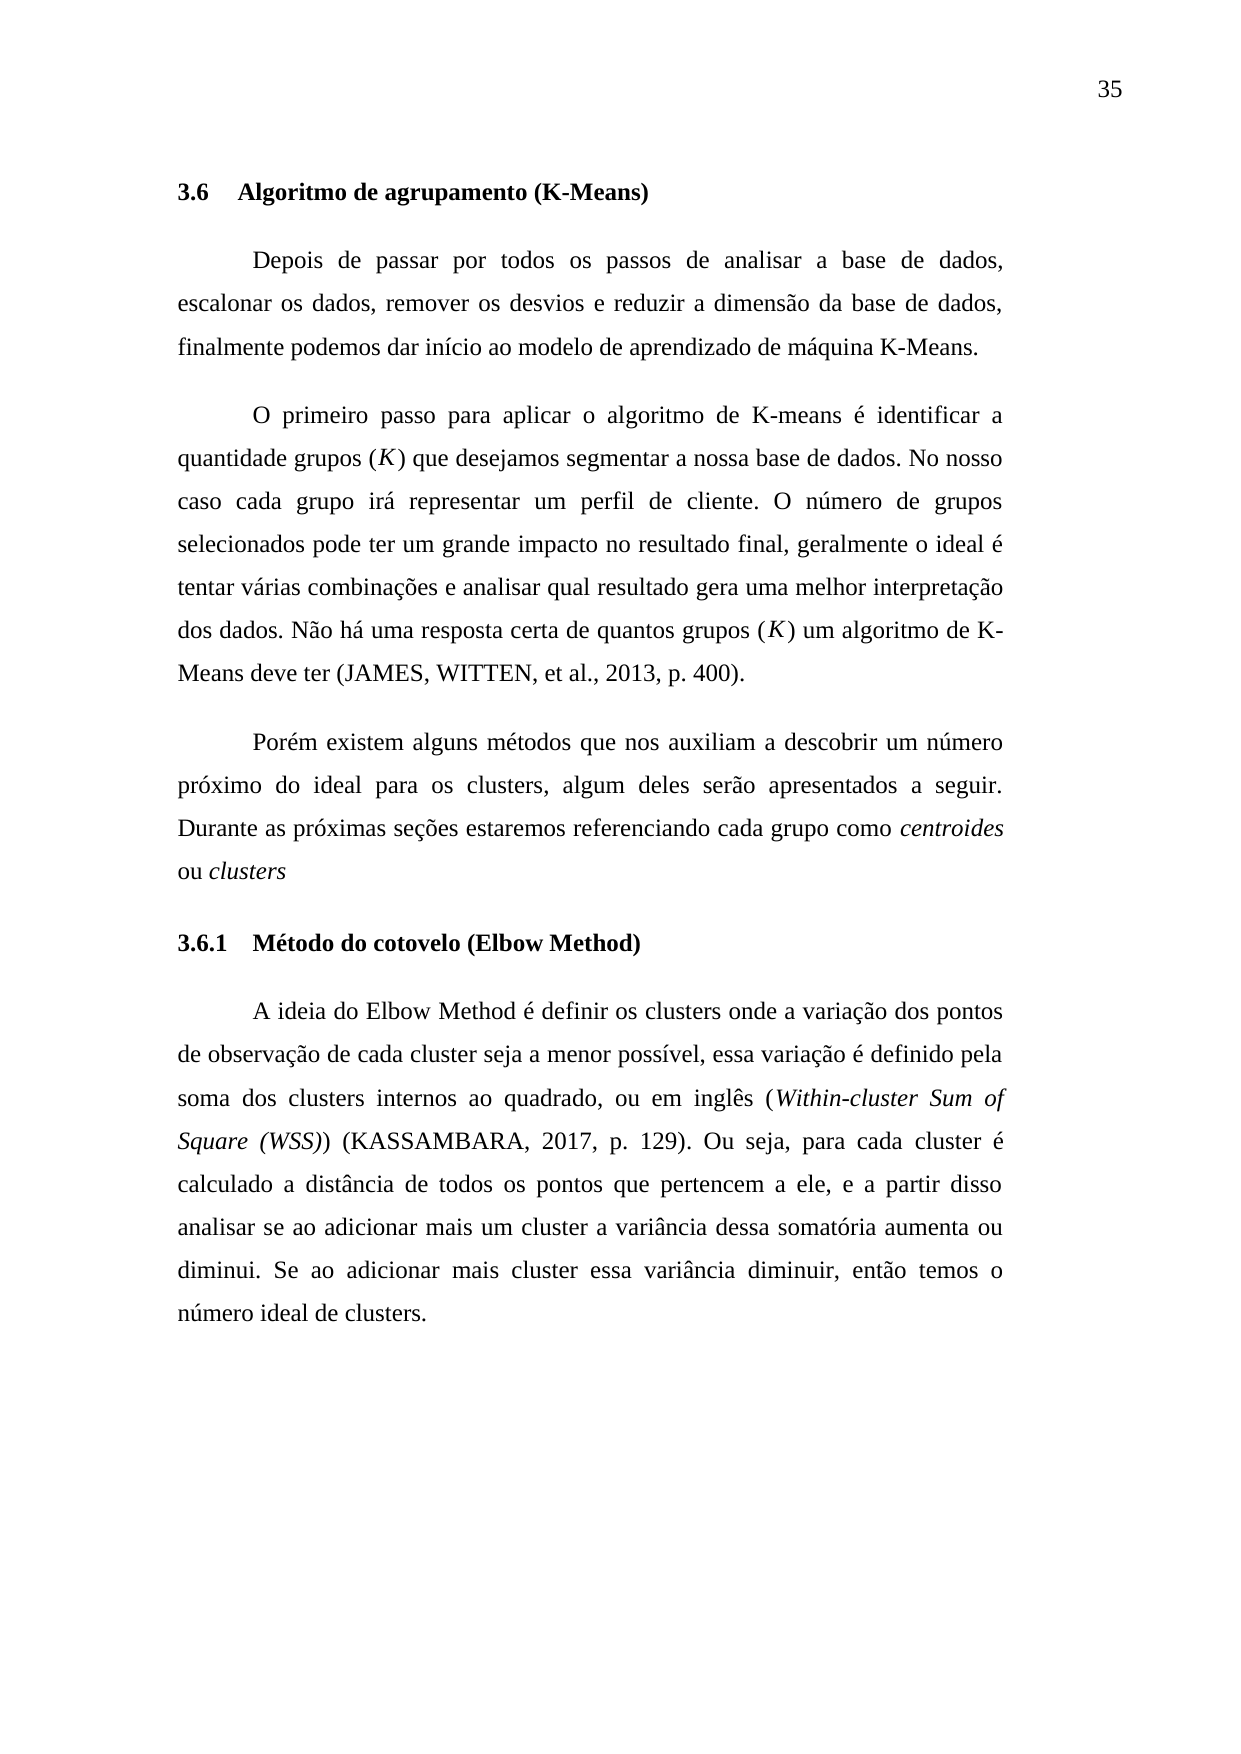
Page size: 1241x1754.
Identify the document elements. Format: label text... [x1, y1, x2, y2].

text Porém existem alguns métodos que nos auxiliam a descobrir um número próximo do ideal para os clusters, algum deles serão apresentados a seguir. Durante as próximas seções estaremos referenciando cada grupo como centroides ou clusters [177, 727, 1004, 885]
text O primeiro passo para aplicar o algoritmo de K-means é identificar a quantidade grupos () que desejamos segmentar a nossa base de dados. No nosso caso cada grupo irá representar um perfil de cliente. O número de grupos selecionados pode ter um grande impacto no resultado final, geralmente o ideal é tentar várias combinações e analisar qual resultado gera uma melhor interpretação dos dados. Não há uma resposta certa de quantos grupos () um algoritmo de K-Means deve ter . [177, 400, 1004, 687]
subtitle Algoritmo de agrupamento (K-Means) [177, 177, 1122, 206]
subtitle Método do cotovelo (Elbow Method) [177, 928, 1122, 957]
